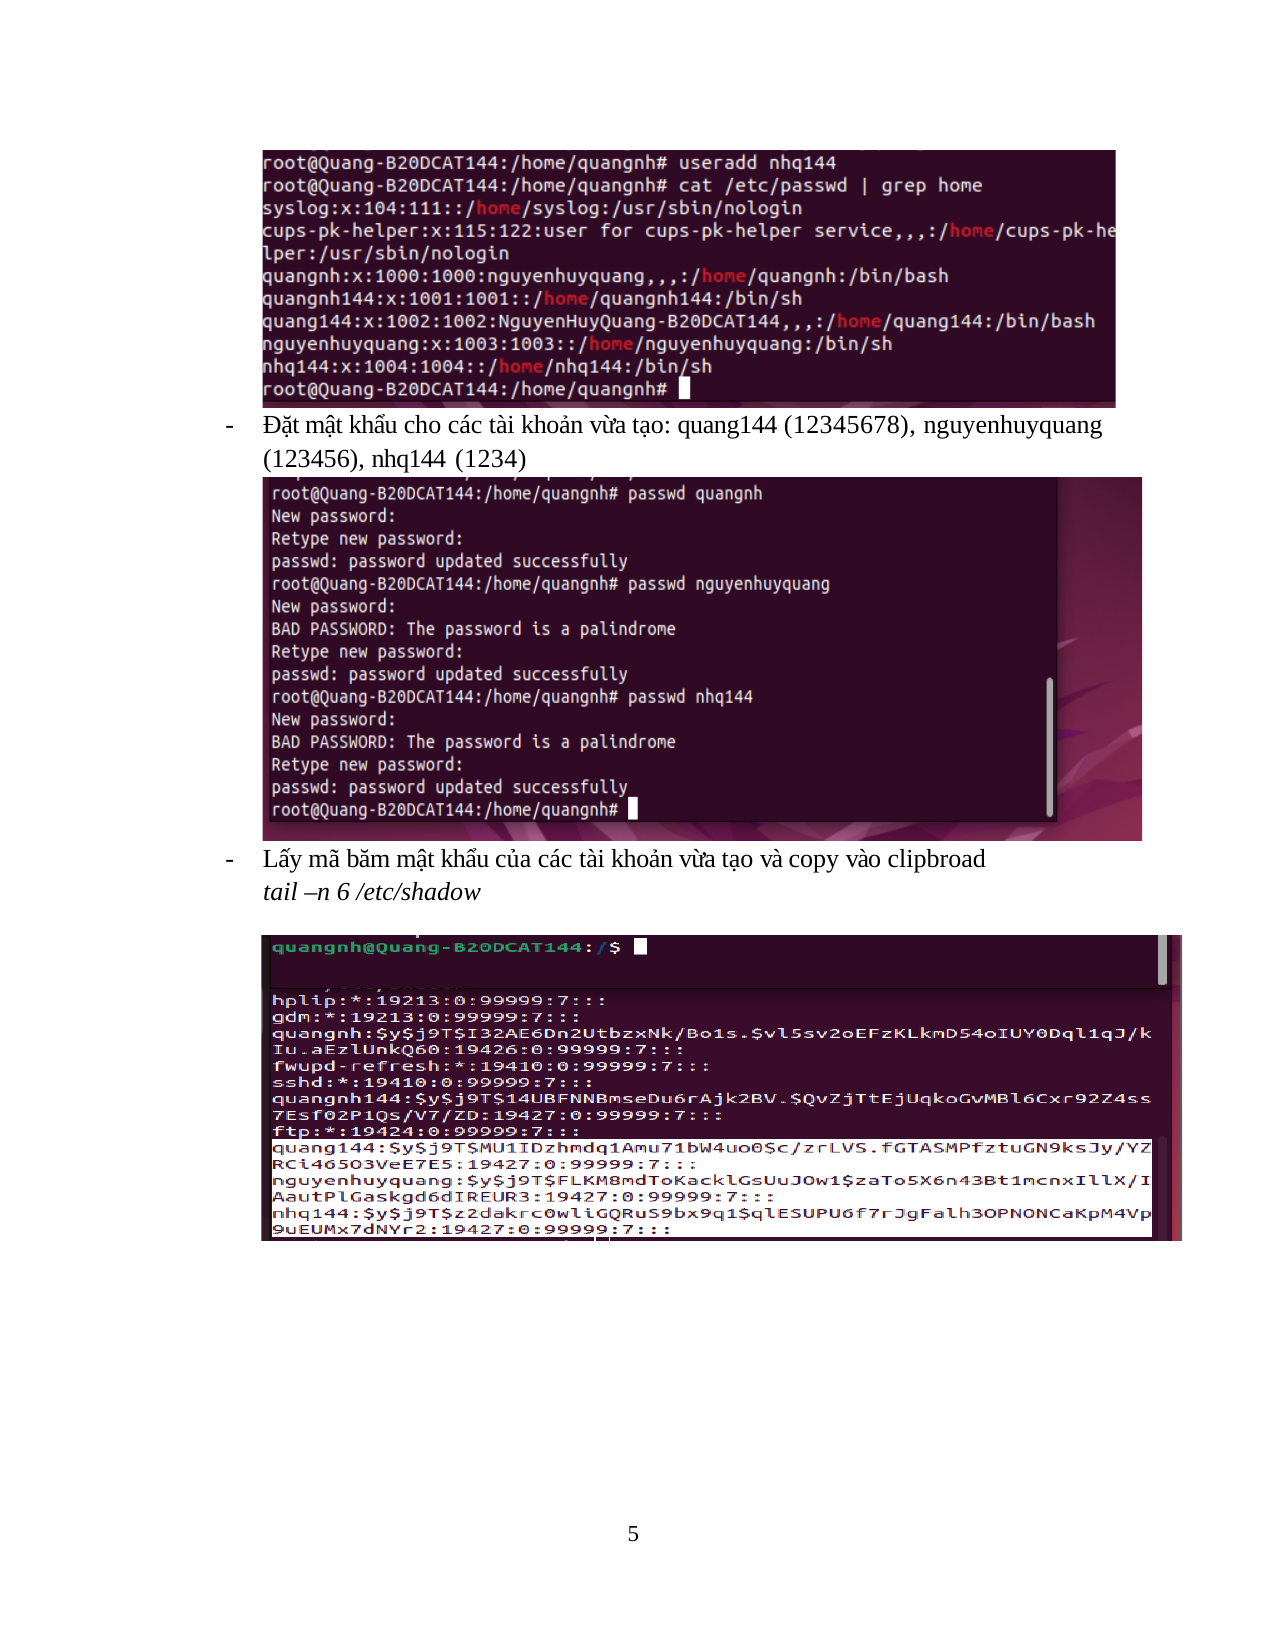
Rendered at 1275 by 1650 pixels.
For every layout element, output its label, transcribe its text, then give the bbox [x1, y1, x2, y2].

text tail –n 6 /etc/shadow [263, 876, 1248, 906]
picture [262, 477, 1143, 841]
list Lấy mã băm mật khẩu của các tài khoản vừa tạo và copy vào clipbroad [225, 843, 1248, 873]
list Đặt mật khẩu cho các tài khoản vừa tạo: quang144 (12345678), nguyenhuyquang (123456), nhq144 (1234) [225, 409, 1126, 473]
picture [261, 935, 1183, 1241]
picture [262, 150, 1116, 408]
